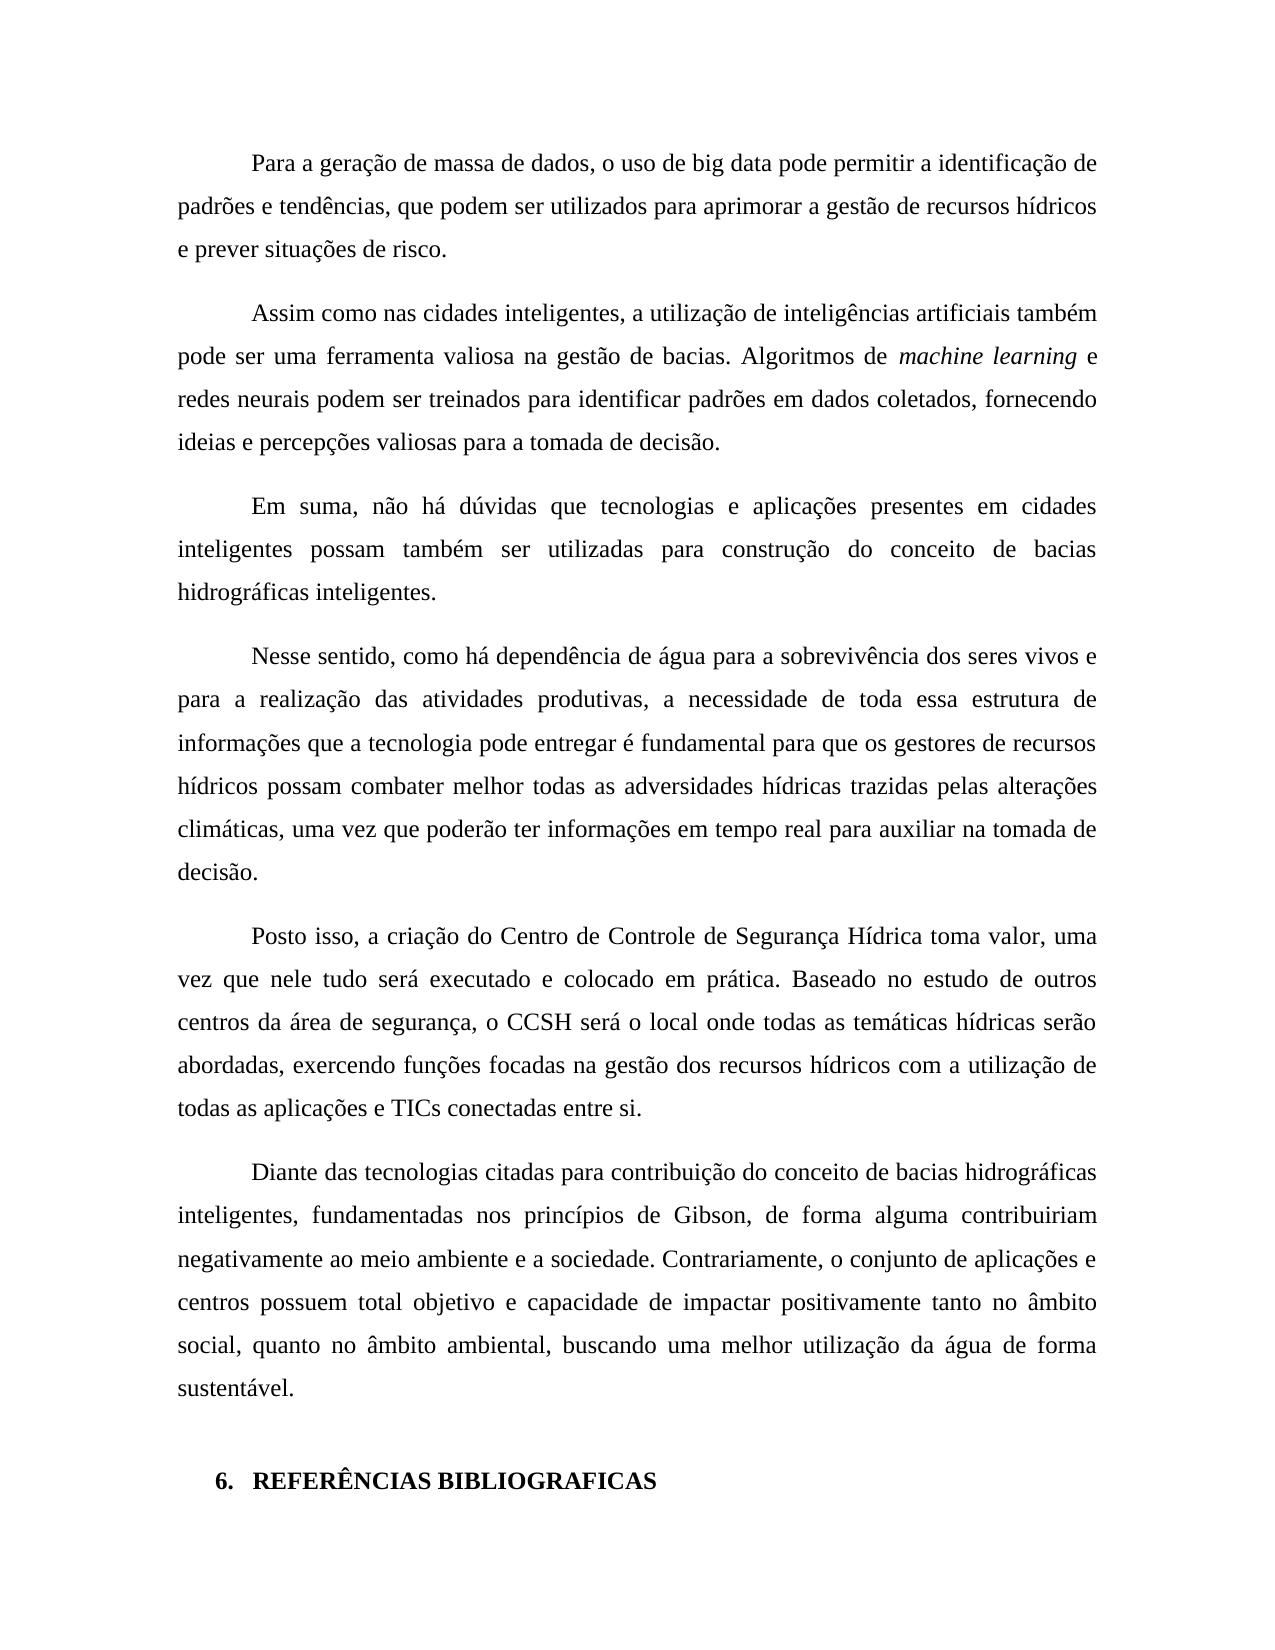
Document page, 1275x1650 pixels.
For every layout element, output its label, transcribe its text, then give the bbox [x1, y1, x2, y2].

text Em suma, não há dúvidas que tecnologias e aplicações presentes em cidades inteligentes possam também ser utilizadas para construção do conceito de bacias hidrográficas inteligentes. [177, 491, 1098, 606]
text Para a geração de massa de dados, o uso de big data pode permitir a identificação de padrões e tendências, que podem ser utilizados para aprimorar a gestão de recursos hídricos e prever situações de risco. [177, 148, 1098, 263]
text Diante das tecnologias citadas para contribuição do conceito de bacias hidrográficas inteligentes, fundamentadas nos princípios de Gibson, de forma alguma contribuiriam negativamente ao meio ambiente e a sociedade. Contrariamente, o conjunto de aplicações e centros possuem total objetivo e capacidade de impactar positivamente tanto no âmbito social, quanto no âmbito ambiental, buscando uma melhor utilização da água de forma sustentável. [177, 1157, 1098, 1402]
text Assim como nas cidades inteligentes, a utilização de inteligências artificiais também pode ser uma ferramenta valiosa na gestão de bacias. Algoritmos de machine learning e redes neurais podem ser treinados para identificar padrões em dados coletados, fornecendo ideias e percepções valiosas para a tomada de decisão. [177, 298, 1098, 456]
text Nesse sentido, como há dependência de água para a sobrevivência dos seres vivos e para a realização das atividades produtivas, a necessidade de toda essa estrutura de informações que a tecnologia pode entregar é fundamental para que os gestores de recursos hídricos possam combater melhor todas as adversidades hídricas trazidas pelas alterações climáticas, uma vez que poderão ter informações em tempo real para auxiliar na tomada de decisão. [177, 641, 1098, 886]
list REFERÊNCIAS BIBLIOGRAFICAS [215, 1466, 1098, 1494]
text Posto isso, a criação do Centro de Controle de Segurança Hídrica toma valor, uma vez que nele tudo será executado e colocado em prática. Baseado no estudo de outros centros da área de segurança, o CCSH será o local onde todas as temáticas hídricas serão abordadas, exercendo funções focadas na gestão dos recursos hídricos com a utilização de todas as aplicações e TICs conectadas entre si. [177, 921, 1098, 1122]
